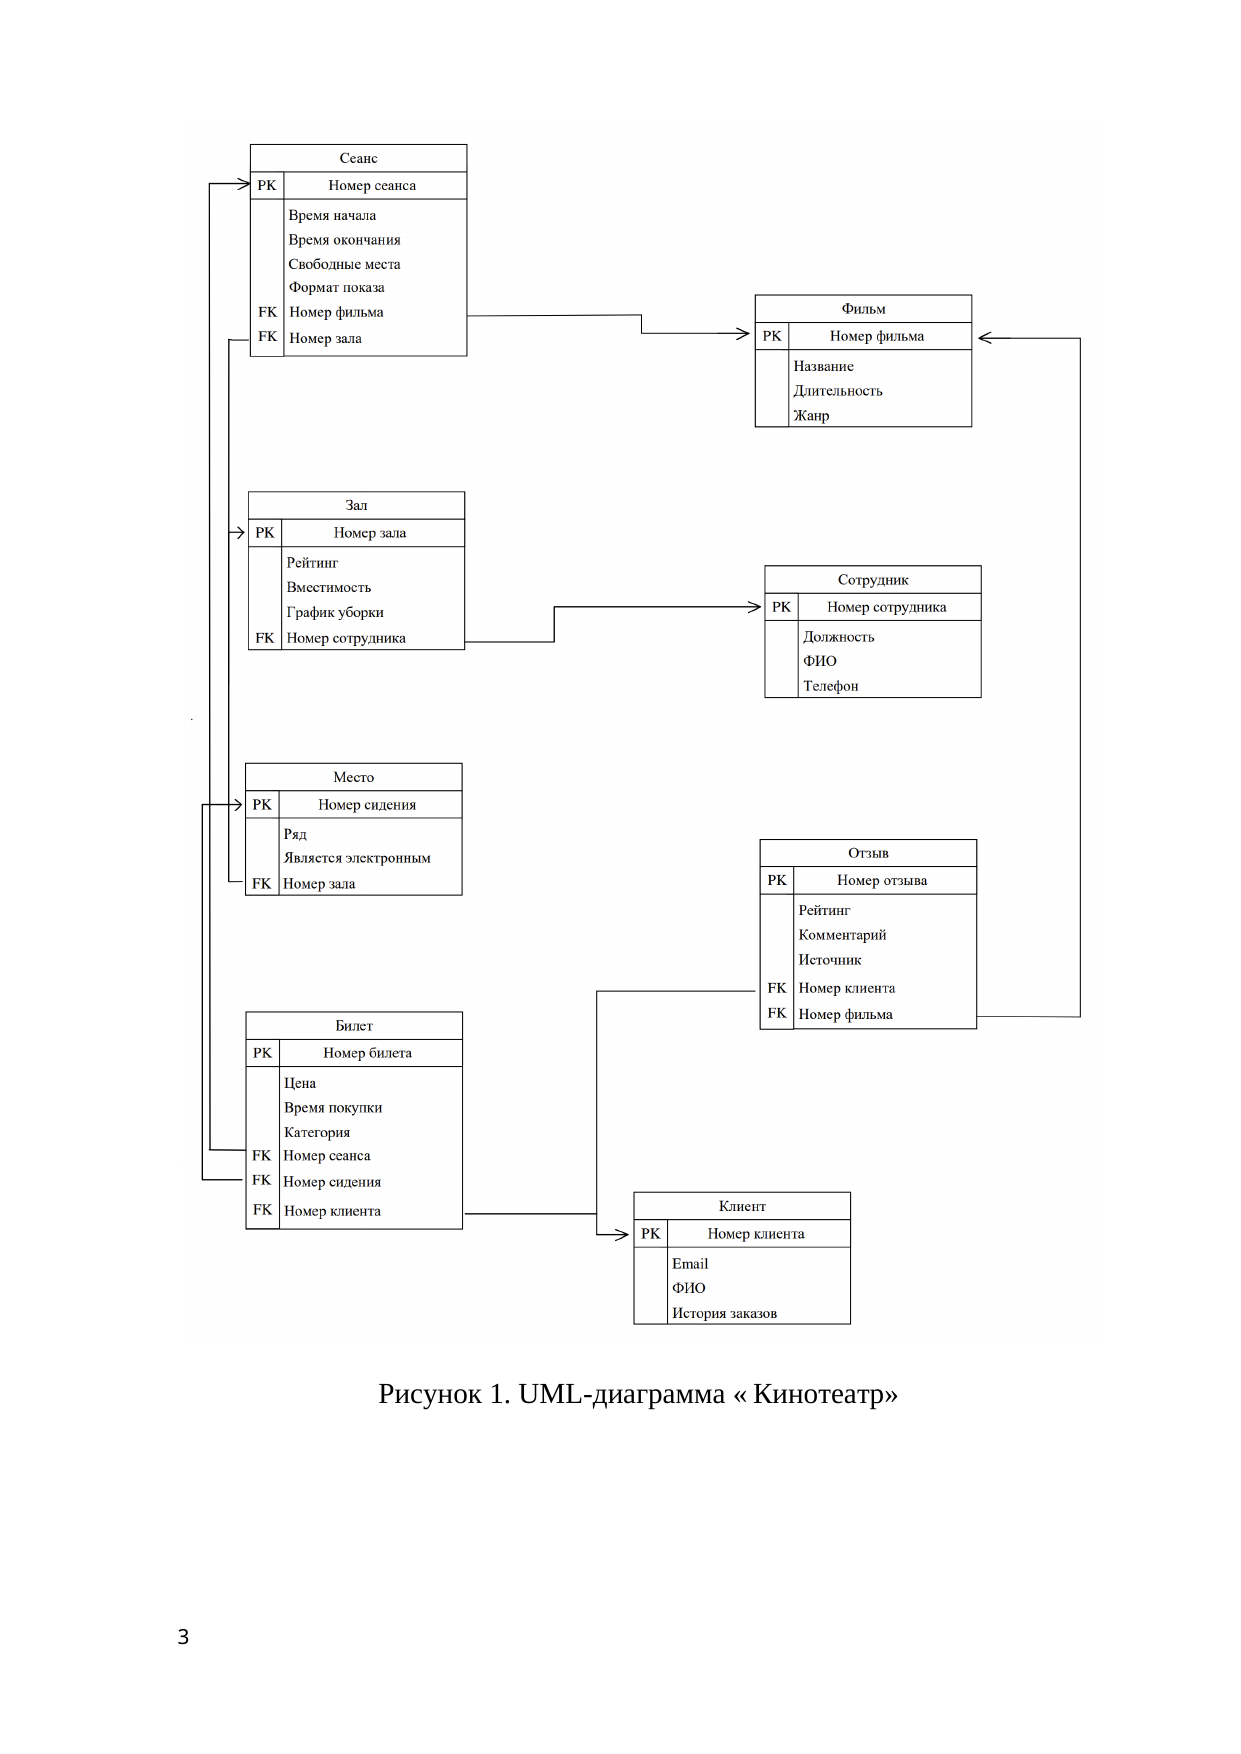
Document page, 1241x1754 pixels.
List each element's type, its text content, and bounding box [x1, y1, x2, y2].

picture [177, 118, 1100, 1343]
text Рисунок 1. UML-диаграмма « Кинотеатр» [177, 1376, 1100, 1409]
